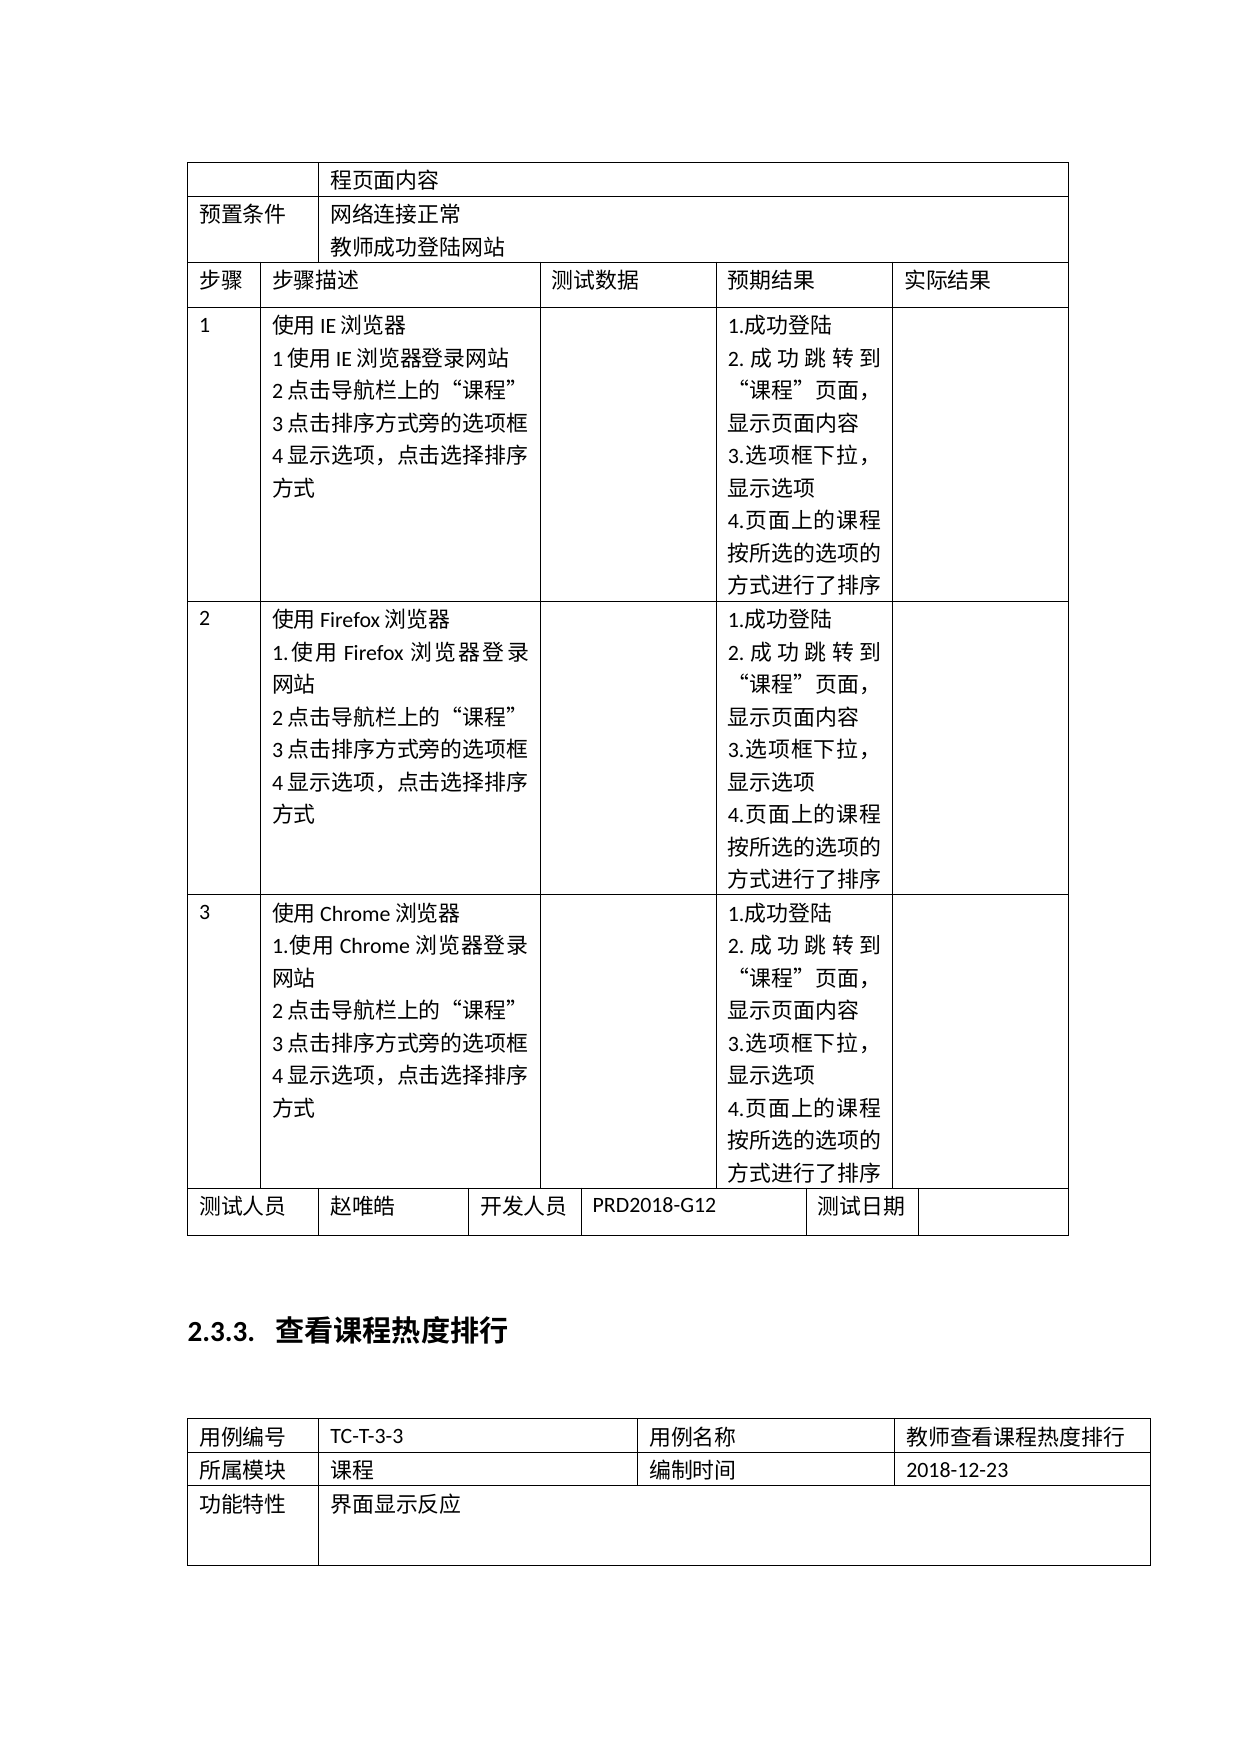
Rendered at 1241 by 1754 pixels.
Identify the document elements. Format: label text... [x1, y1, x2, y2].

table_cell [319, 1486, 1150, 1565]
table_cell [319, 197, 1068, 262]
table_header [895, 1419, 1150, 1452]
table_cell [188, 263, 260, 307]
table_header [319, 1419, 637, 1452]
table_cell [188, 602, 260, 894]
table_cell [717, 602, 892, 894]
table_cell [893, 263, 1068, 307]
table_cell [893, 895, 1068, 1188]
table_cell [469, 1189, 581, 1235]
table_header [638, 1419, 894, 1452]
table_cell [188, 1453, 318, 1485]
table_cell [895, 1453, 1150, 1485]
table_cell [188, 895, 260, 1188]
subtitle 查看课程热度排行 [187, 1296, 1053, 1361]
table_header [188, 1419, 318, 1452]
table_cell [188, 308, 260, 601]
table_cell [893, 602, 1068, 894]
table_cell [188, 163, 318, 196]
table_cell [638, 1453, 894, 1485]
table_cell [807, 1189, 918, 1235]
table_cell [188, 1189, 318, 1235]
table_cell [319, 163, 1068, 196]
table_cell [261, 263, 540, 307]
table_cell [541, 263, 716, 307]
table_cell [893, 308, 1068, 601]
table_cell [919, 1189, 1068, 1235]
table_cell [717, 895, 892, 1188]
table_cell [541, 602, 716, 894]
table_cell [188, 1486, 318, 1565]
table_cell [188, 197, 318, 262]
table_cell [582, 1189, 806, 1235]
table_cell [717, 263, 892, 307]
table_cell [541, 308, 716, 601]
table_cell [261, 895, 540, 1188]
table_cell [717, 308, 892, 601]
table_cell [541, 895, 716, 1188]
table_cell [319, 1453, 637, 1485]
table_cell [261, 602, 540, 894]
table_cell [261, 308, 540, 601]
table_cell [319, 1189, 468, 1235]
